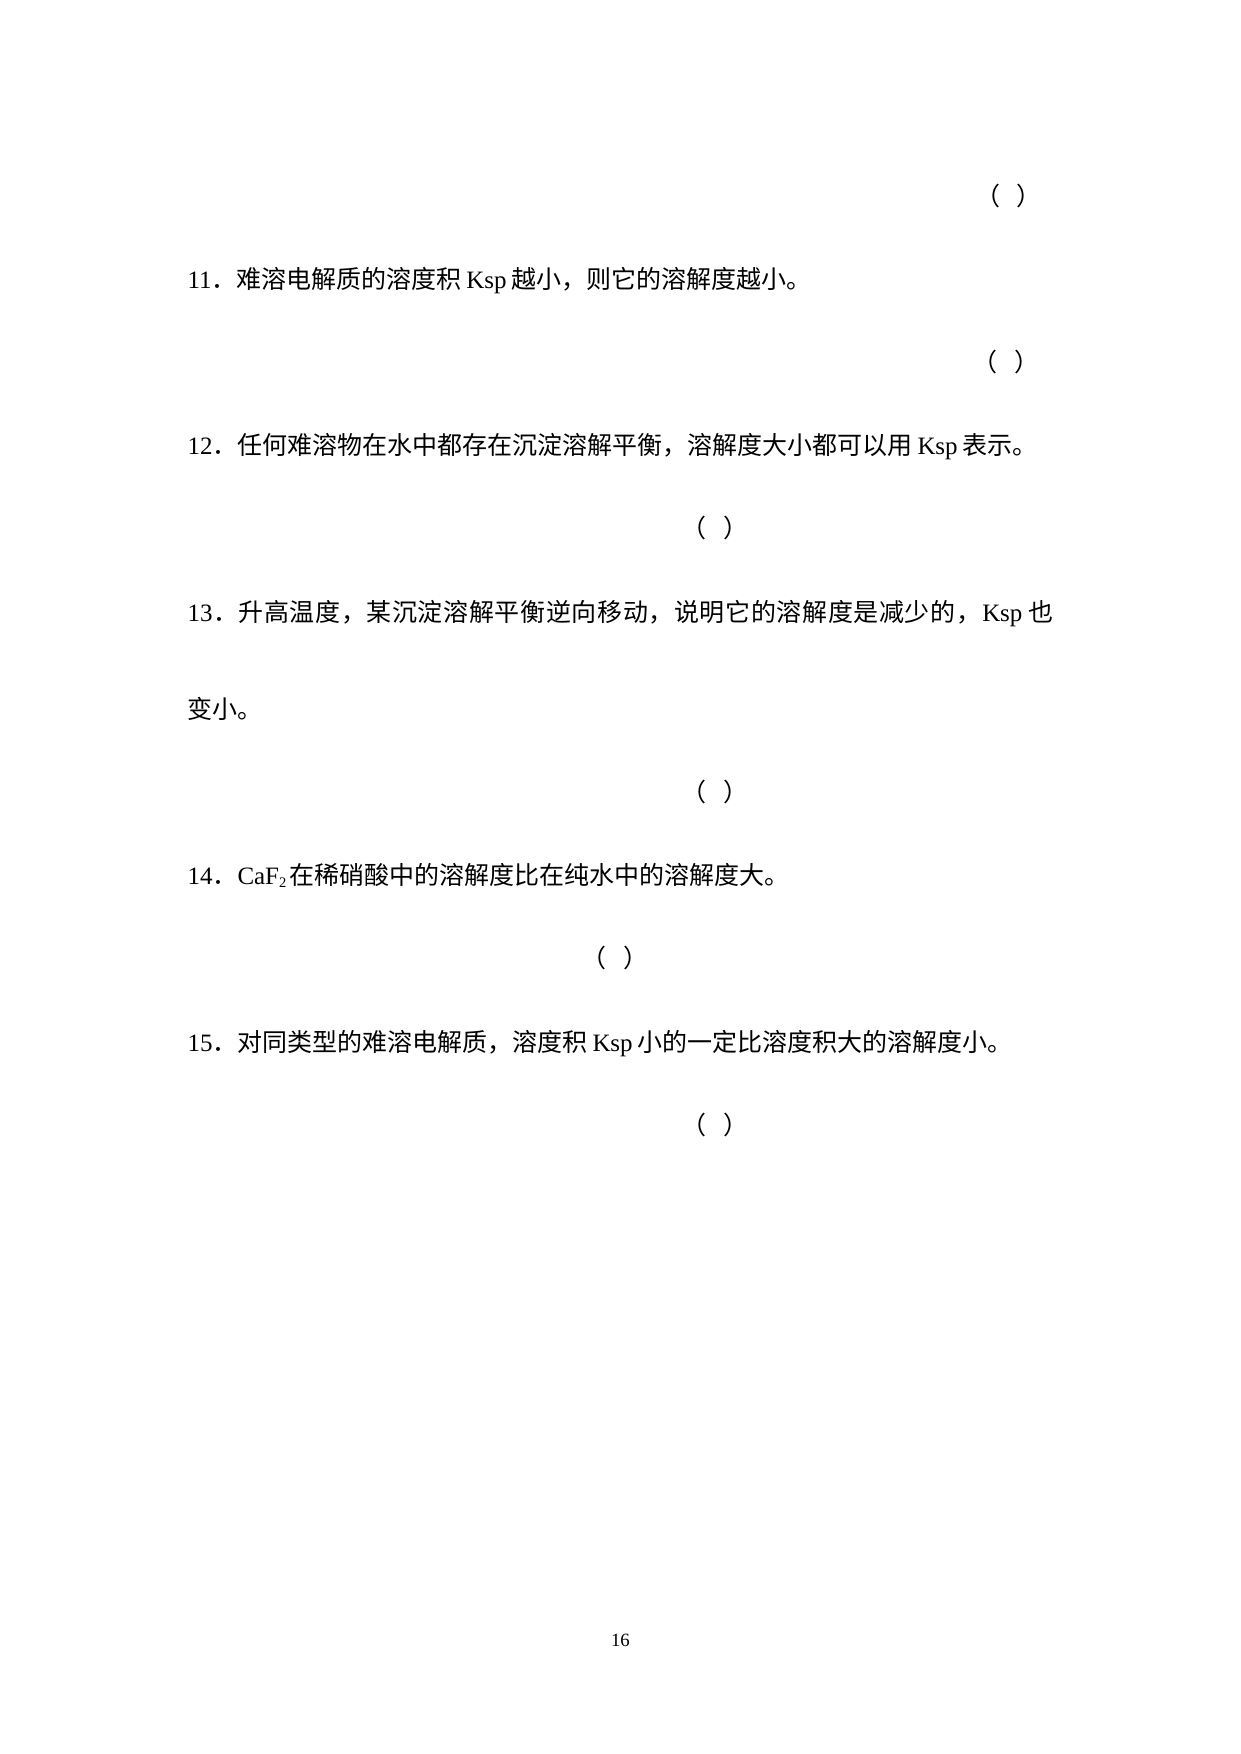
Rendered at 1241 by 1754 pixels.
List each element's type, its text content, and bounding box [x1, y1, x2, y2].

text 13．升高温度，某沉淀溶解平衡逆向移动，说明它的溶解度是减少的，Ksp也变小。 [187, 578, 1053, 740]
text （ ） [187, 162, 1053, 227]
text （ ） [187, 1091, 1053, 1156]
text 11．难溶电解质的溶度积Ksp越小，则它的溶解度越小。 [187, 245, 1053, 310]
text 12．任何难溶物在水中都存在沉淀溶解平衡，溶解度大小都可以用Ksp表示。 [187, 411, 1053, 476]
text （ ） [973, 328, 1053, 393]
text （ ） [187, 758, 1053, 823]
text 14．CaF2在稀硝酸中的溶解度比在纯水中的溶解度大。 [187, 841, 1053, 906]
text （ ） [187, 494, 1053, 559]
text 15．对同类型的难溶电解质，溶度积Ksp小的一定比溶度积大的溶解度小。 [187, 1008, 1053, 1073]
text （ ） [187, 924, 1053, 989]
